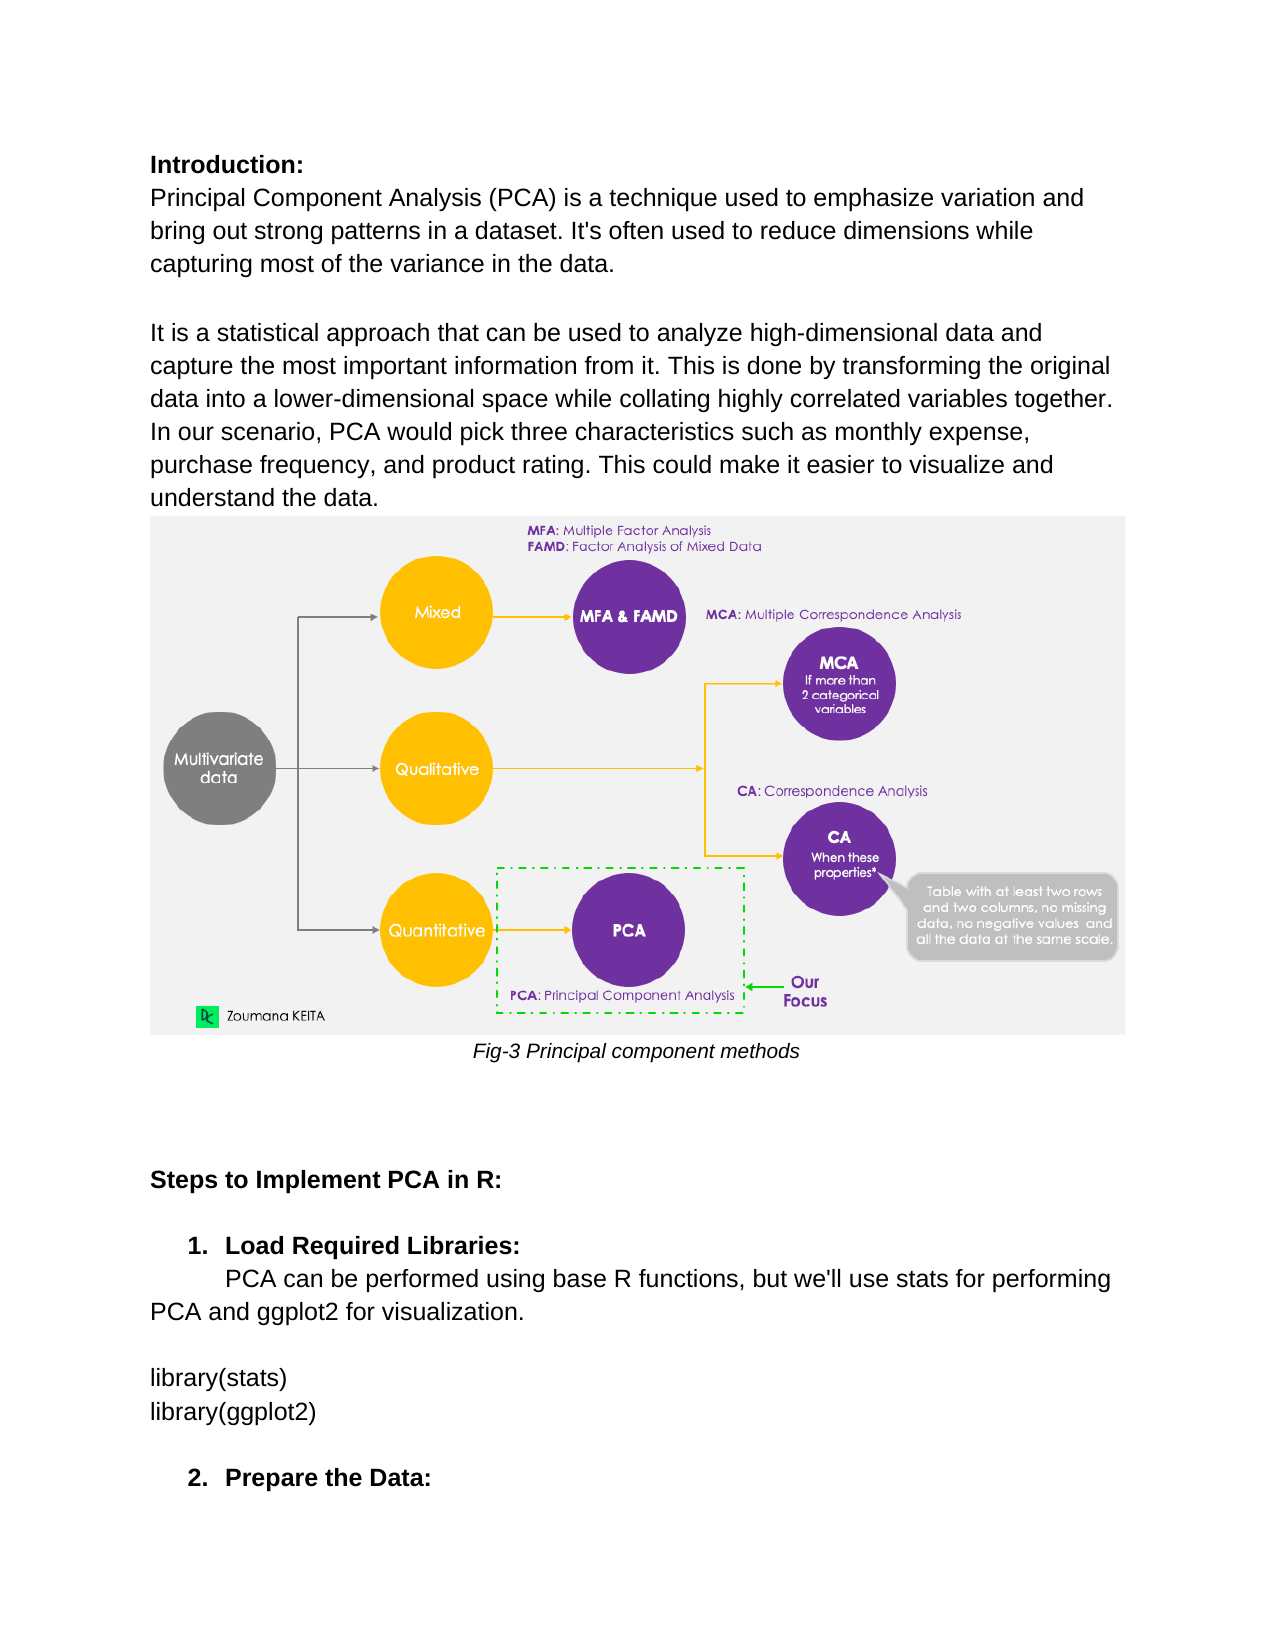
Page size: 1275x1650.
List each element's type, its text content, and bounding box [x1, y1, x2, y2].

list Load Required Libraries: [187, 1231, 1125, 1260]
text Fig-3 Principal component methods [150, 1039, 1125, 1063]
text library(stats) [150, 1363, 1125, 1392]
text PCA can be performed using base R functions, but we'll use stats for performing PCA and ggplot2 for visualization. [150, 1264, 1125, 1326]
picture [150, 516, 1125, 1035]
list Prepare the Data: [187, 1462, 1125, 1491]
text Steps to Implement PCA in R: [150, 1165, 1125, 1194]
text Principal Component Analysis (PCA) is a technique used to emphasize variation and bring out strong patterns in a dataset. It's often used to reduce dimensions while capturing most of the variance in the data. [150, 183, 1125, 278]
text It is a statistical approach that can be used to analyze high-dimensional data and capture the most important information from it. This is done by transforming the original data into a lower-dimensional space while collating highly correlated variables together. In our scenario, PCA would pick three characteristics such as monthly expense, purchase frequency, and product rating. This could make it easier to visualize and understand the data. [150, 318, 1125, 512]
text Introduction: [150, 150, 1125, 179]
text library(ggplot2) [150, 1396, 1125, 1425]
